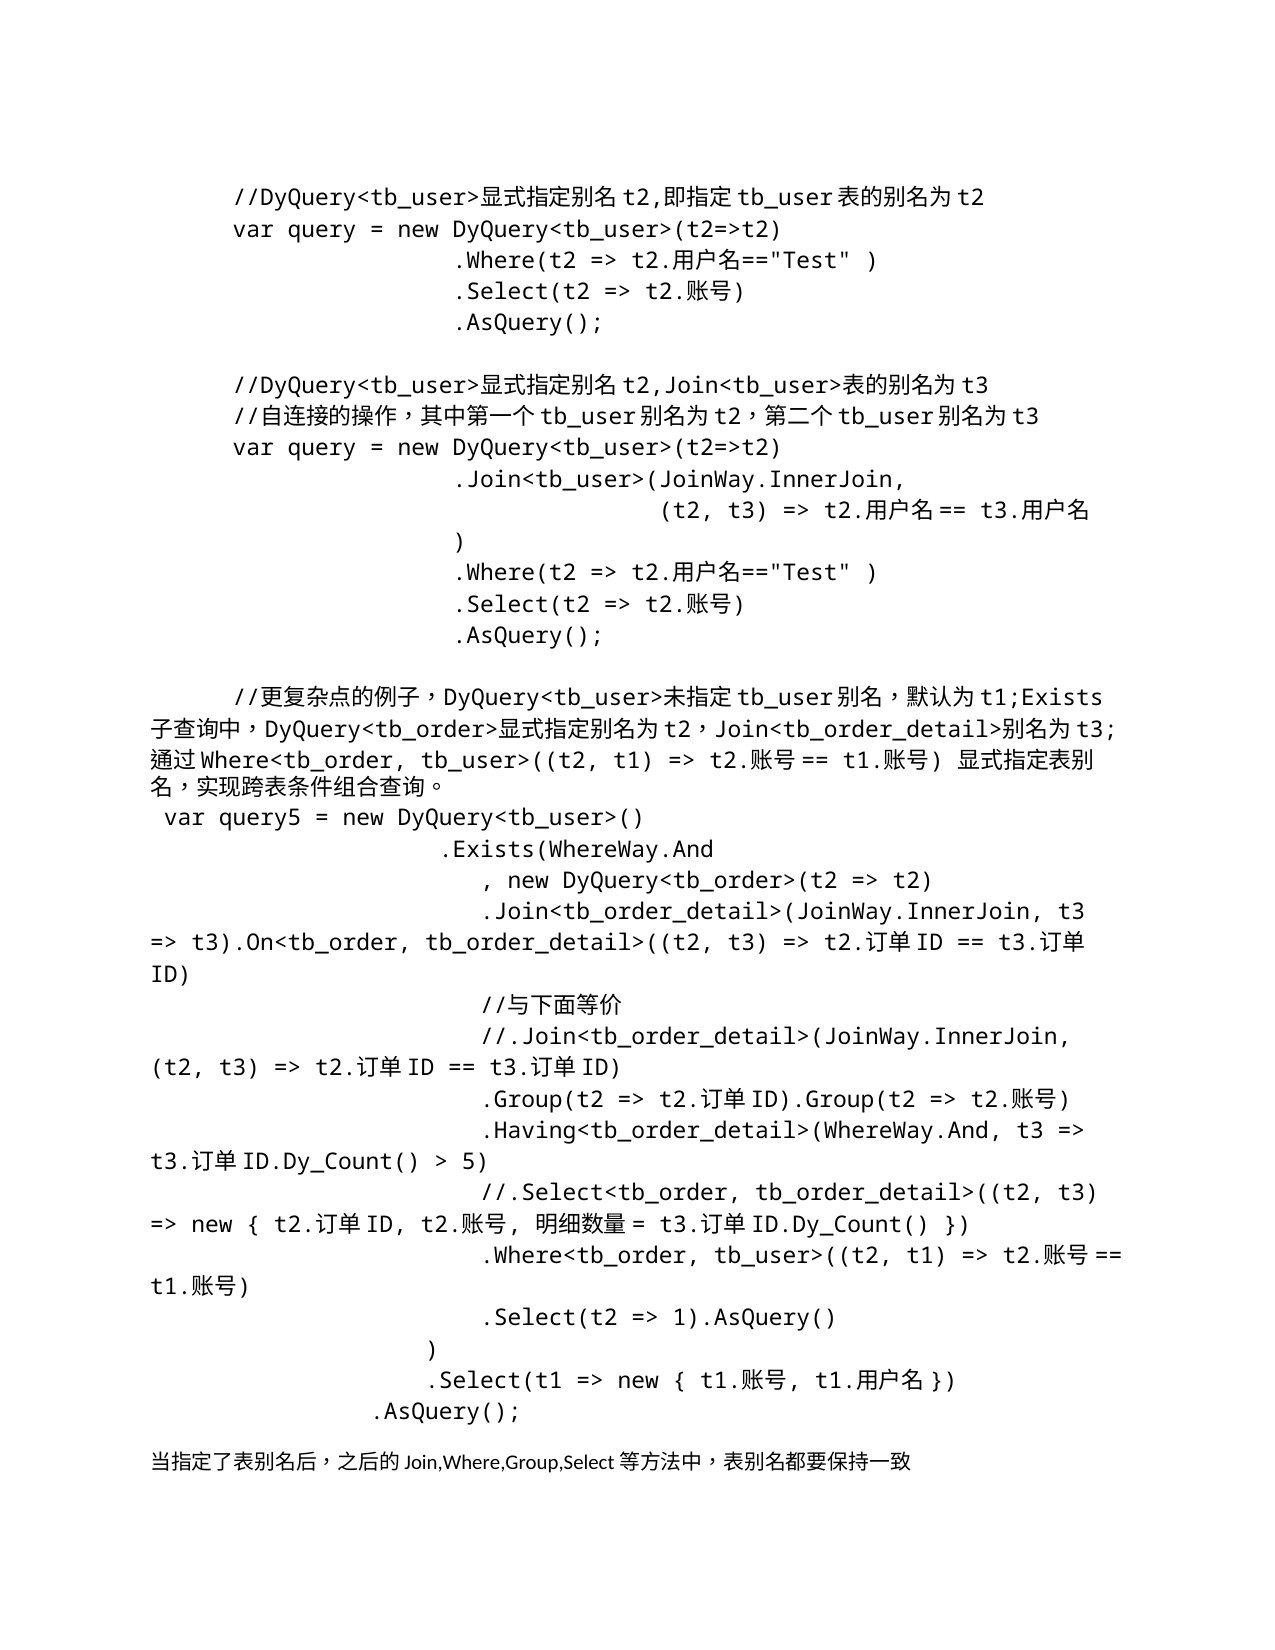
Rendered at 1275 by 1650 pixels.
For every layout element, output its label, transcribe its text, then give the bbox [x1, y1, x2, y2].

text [150, 150, 1125, 1426]
text 当指定了表别名后，之后的Join,Where,Group,Select等方法中，表别名都要保持一致 [150, 1447, 1125, 1476]
